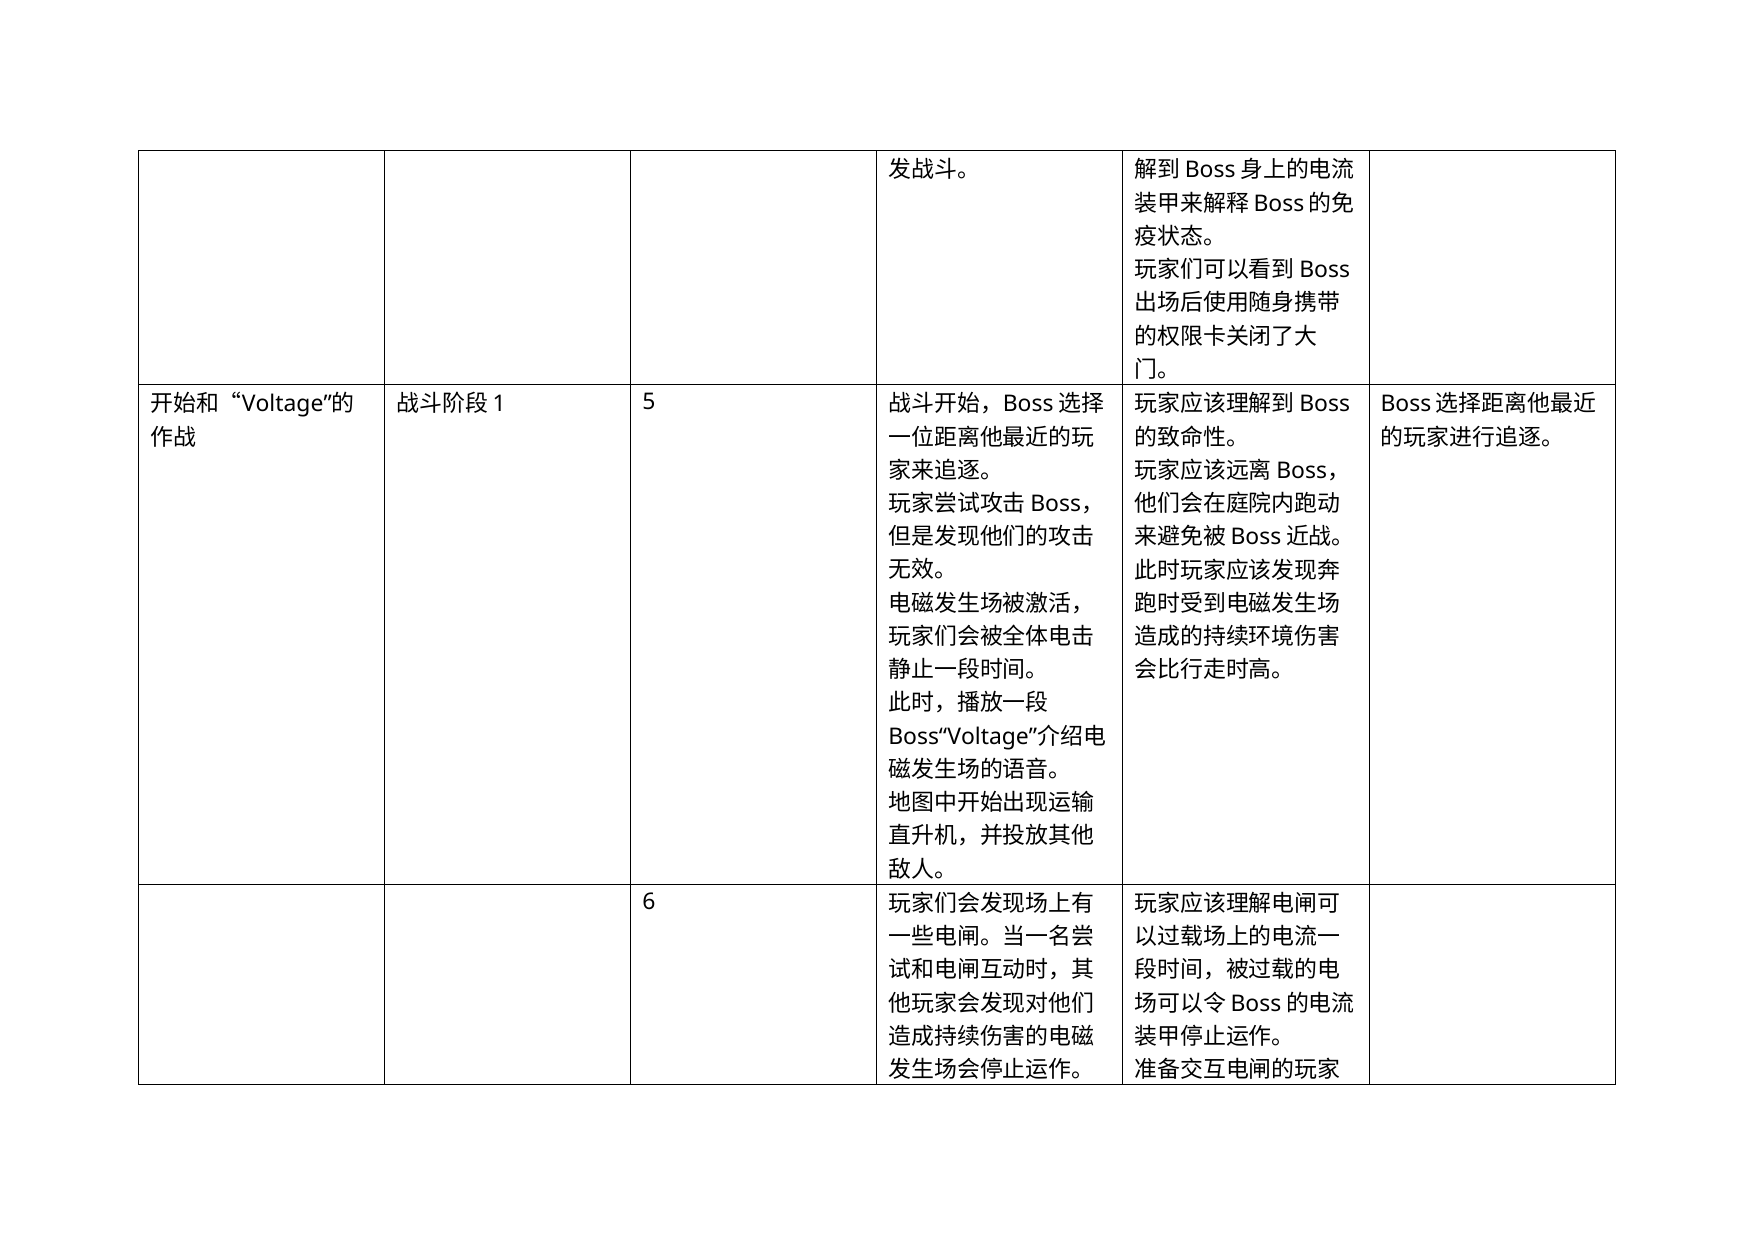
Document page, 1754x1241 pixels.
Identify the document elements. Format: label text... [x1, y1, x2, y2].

table_cell 6 [631, 885, 876, 1084]
table_cell 玩家应该理解到Boss的致命性。 玩家应该远离Boss，他们会在庭院内跑动来避免被Boss近战。 此时玩家应该发现奔跑时受到电磁发生场造成的持续环境伤害会比行走时高。 [1123, 385, 1369, 884]
table_cell 玩家们会发现场上有一些电闸。当一名尝试和电闸互动时，其他玩家会发现对他们造成持续伤害的电磁发生场会停止运作。 如果Boss处于场上的电场中，Boss身上的电流装甲也会中止产生电流。 [877, 885, 1122, 1084]
table_cell 开始和“Voltage”的作战 [139, 385, 384, 884]
table_cell [139, 151, 384, 384]
table_cell Boss选择距离他最近的玩家进行追逐。 [1370, 385, 1615, 884]
table_cell 在玩家们度过探索地图的时间段后，Boss“Voltage”会从大门出现，此时触发战斗。 [877, 151, 1122, 384]
table_cell [385, 151, 630, 384]
table_cell 4 [631, 151, 876, 384]
table_cell [385, 885, 630, 1084]
table_cell 5 [631, 385, 876, 884]
table_cell [1370, 885, 1615, 1084]
table_cell [1370, 151, 1615, 384]
table_cell 播放一段介绍Boss“Voltage”的语音。 玩家们应该从语音了解到Boss身上的电流装甲来解释Boss的免疫状态。 玩家们可以看到Boss出场后使用随身携带的权限卡关闭了大门。 [1123, 151, 1369, 384]
table_cell 战斗开始，Boss选择一位距离他最近的玩家来追逐。 玩家尝试攻击Boss，但是发现他们的攻击无效。 电磁发生场被激活，玩家们会被全体电击静止一段时间。 此时，播放一段Boss“Voltage”介绍电磁发生场的语音。 地图中开始出现运输直升机，并投放其他敌人。 [877, 385, 1122, 884]
table_cell 战斗阶段1 [385, 385, 630, 884]
table_cell [139, 885, 384, 1084]
